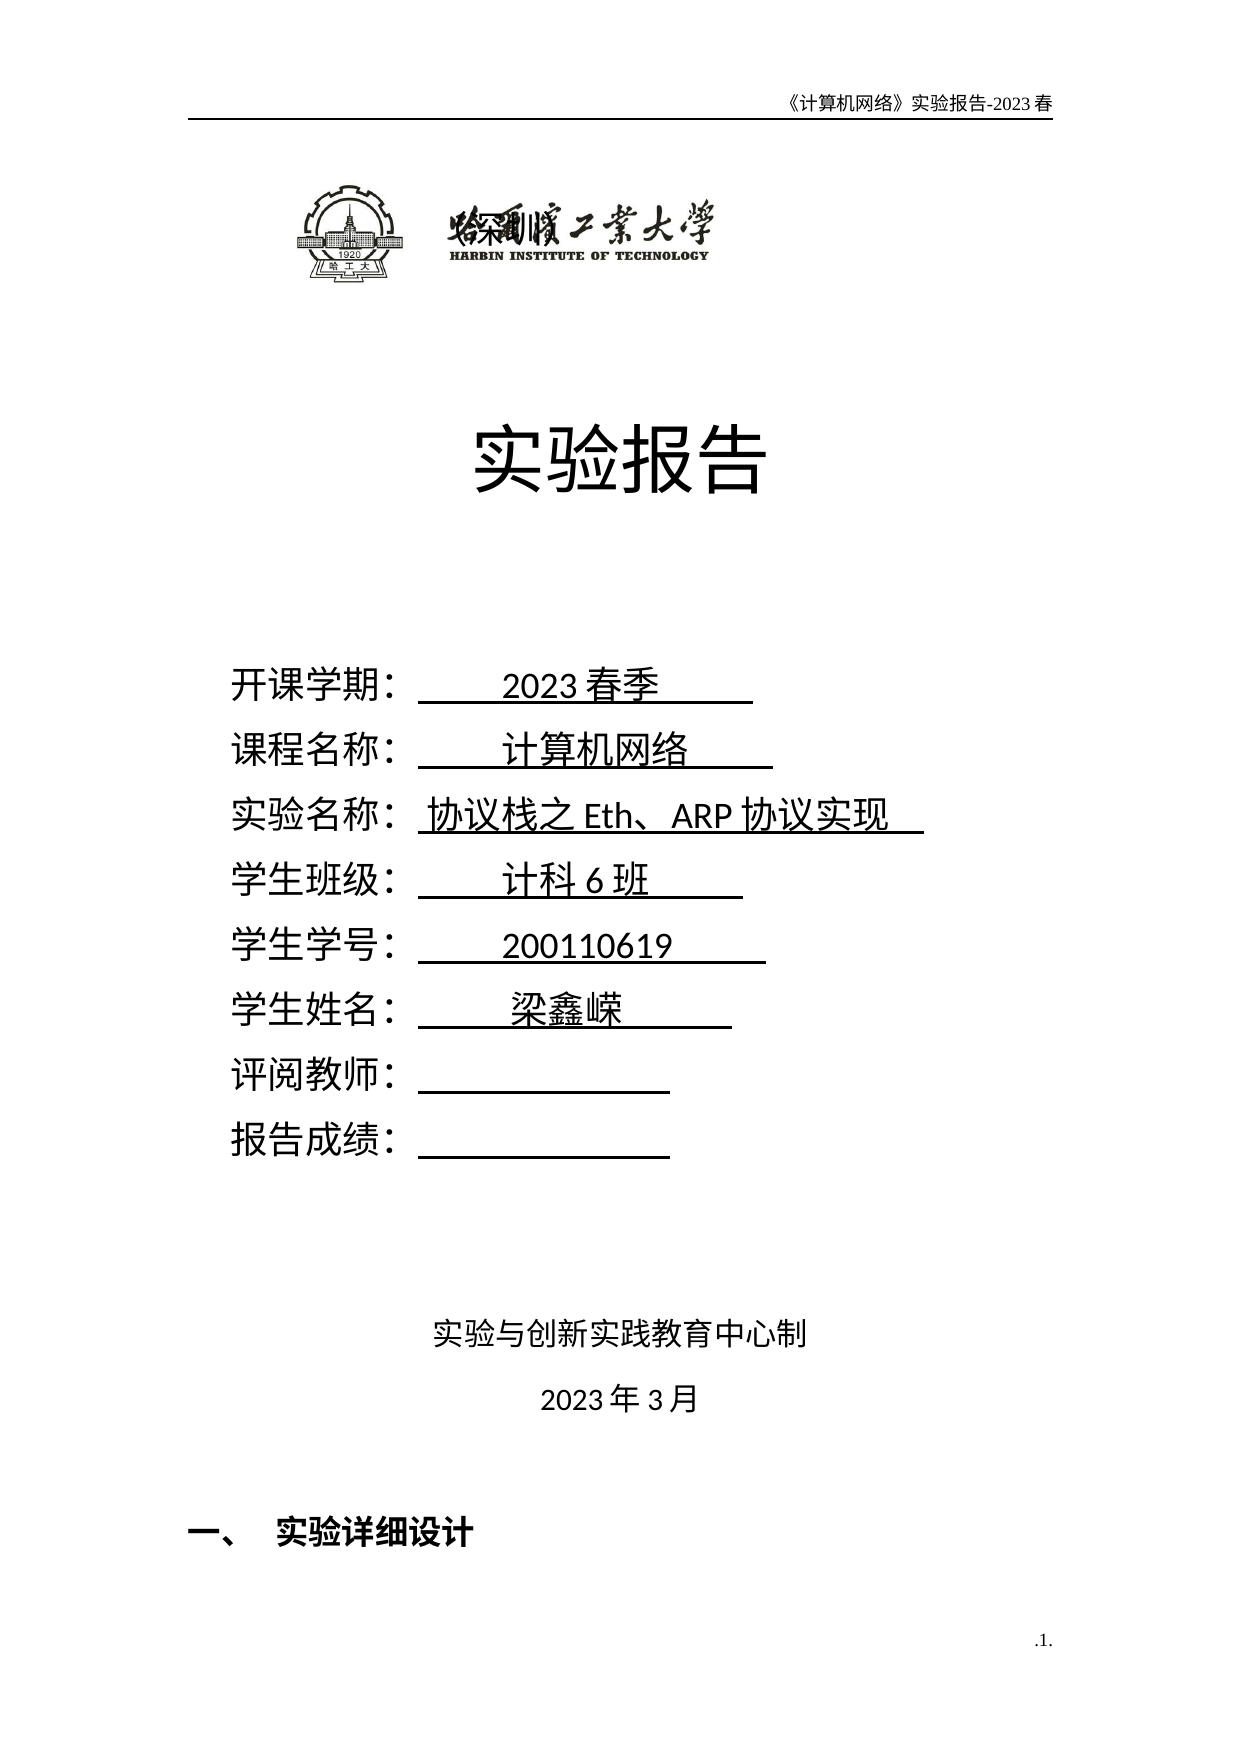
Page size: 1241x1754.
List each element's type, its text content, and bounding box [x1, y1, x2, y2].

text 学生班级： 计科 6 班 [187, 844, 1053, 909]
text 报告成绩： [187, 1104, 1053, 1169]
text 实验名称： 协议栈之Eth、ARP协议实现 [187, 779, 1053, 844]
text （深圳） [187, 194, 1053, 259]
text 学生学号： 200110619 [187, 909, 1053, 974]
picture [286, 162, 728, 194]
subtitle 实验详细设计 [187, 1497, 1053, 1562]
text 开课学期： 2023春季 [187, 649, 1053, 714]
text 学生姓名： 梁鑫嵘 [187, 974, 1053, 1039]
text 实验与创新实践教育中心制 [187, 1299, 1053, 1364]
picture [286, 259, 728, 301]
text 课程名称： 计算机网络 [187, 714, 1053, 779]
text 2023年3月 [187, 1364, 1053, 1429]
text 评阅教师： [187, 1039, 1053, 1104]
text 实验报告 [187, 389, 1053, 519]
